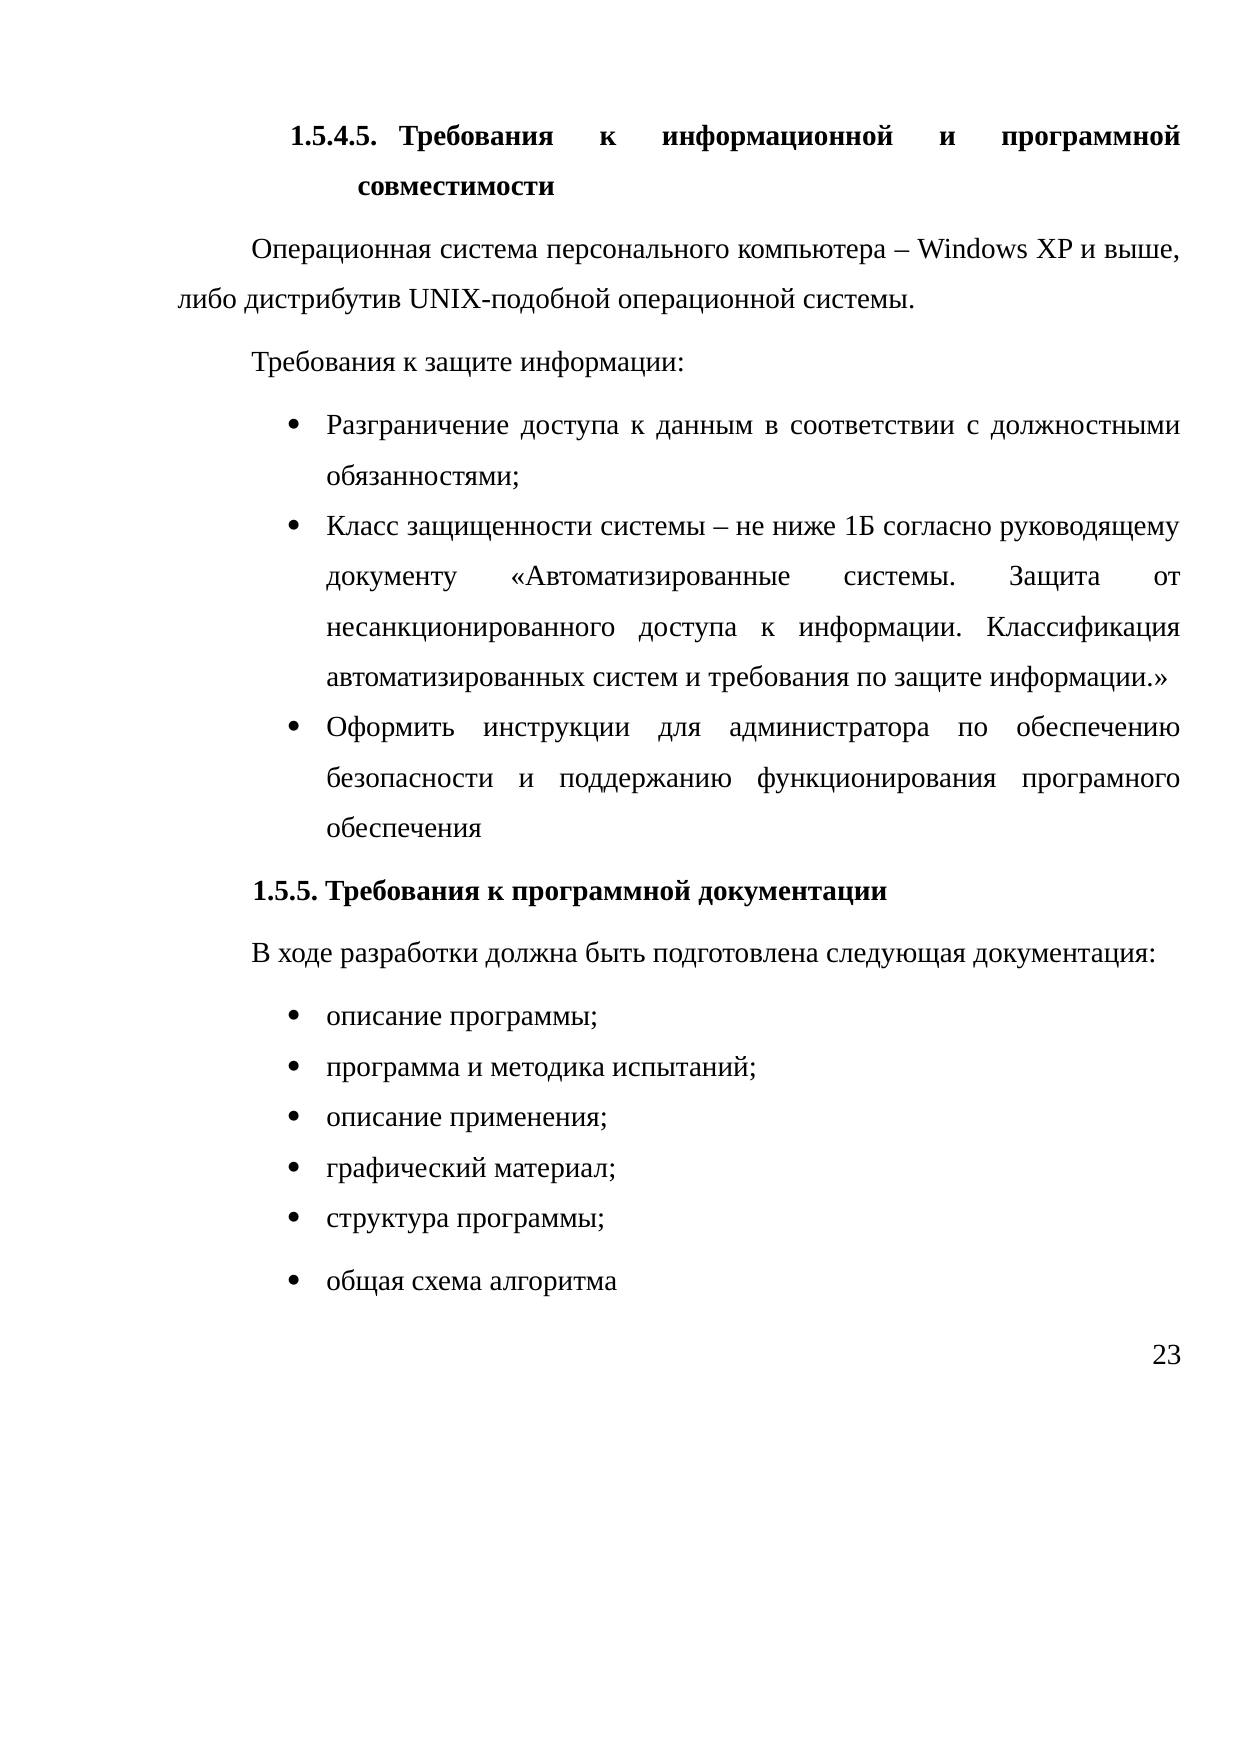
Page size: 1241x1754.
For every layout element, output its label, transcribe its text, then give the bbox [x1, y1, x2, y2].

text Операционная система персонального компьютера – Windows XP и выше, либо дистрибутив UNIX-подобной операционной системы. [177, 231, 1181, 315]
list графический материал; [288, 1150, 1181, 1183]
list общая схема алгоритма [288, 1263, 1181, 1297]
text В ходе разработки должна быть подготовлена следующая документация: [177, 936, 1181, 969]
list структура программы; [288, 1200, 1181, 1234]
list описание программы; [288, 998, 1181, 1032]
list Класс защищенности системы – не ниже 1Б согласно руководящему документу «Автоматизированные системы. Защита от несанкционированного доступа к информации. Классификация автоматизированных систем и требования по защите информации.» [288, 508, 1181, 692]
list описание применения; [288, 1099, 1181, 1133]
list Разграничение доступа к данным в соответствии с должностными обязанностями; [288, 407, 1181, 491]
subtitle Требования к информационной и программной совместимости [290, 118, 1181, 202]
subtitle Требования к программной документации [252, 873, 1181, 906]
text Требования к защите информации: [177, 344, 1181, 378]
list программа и методика испытаний; [288, 1049, 1181, 1082]
list Оформить инструкции для администратора по обеспечению безопасности и поддержанию функционирования програмного обеспечения [288, 709, 1181, 843]
